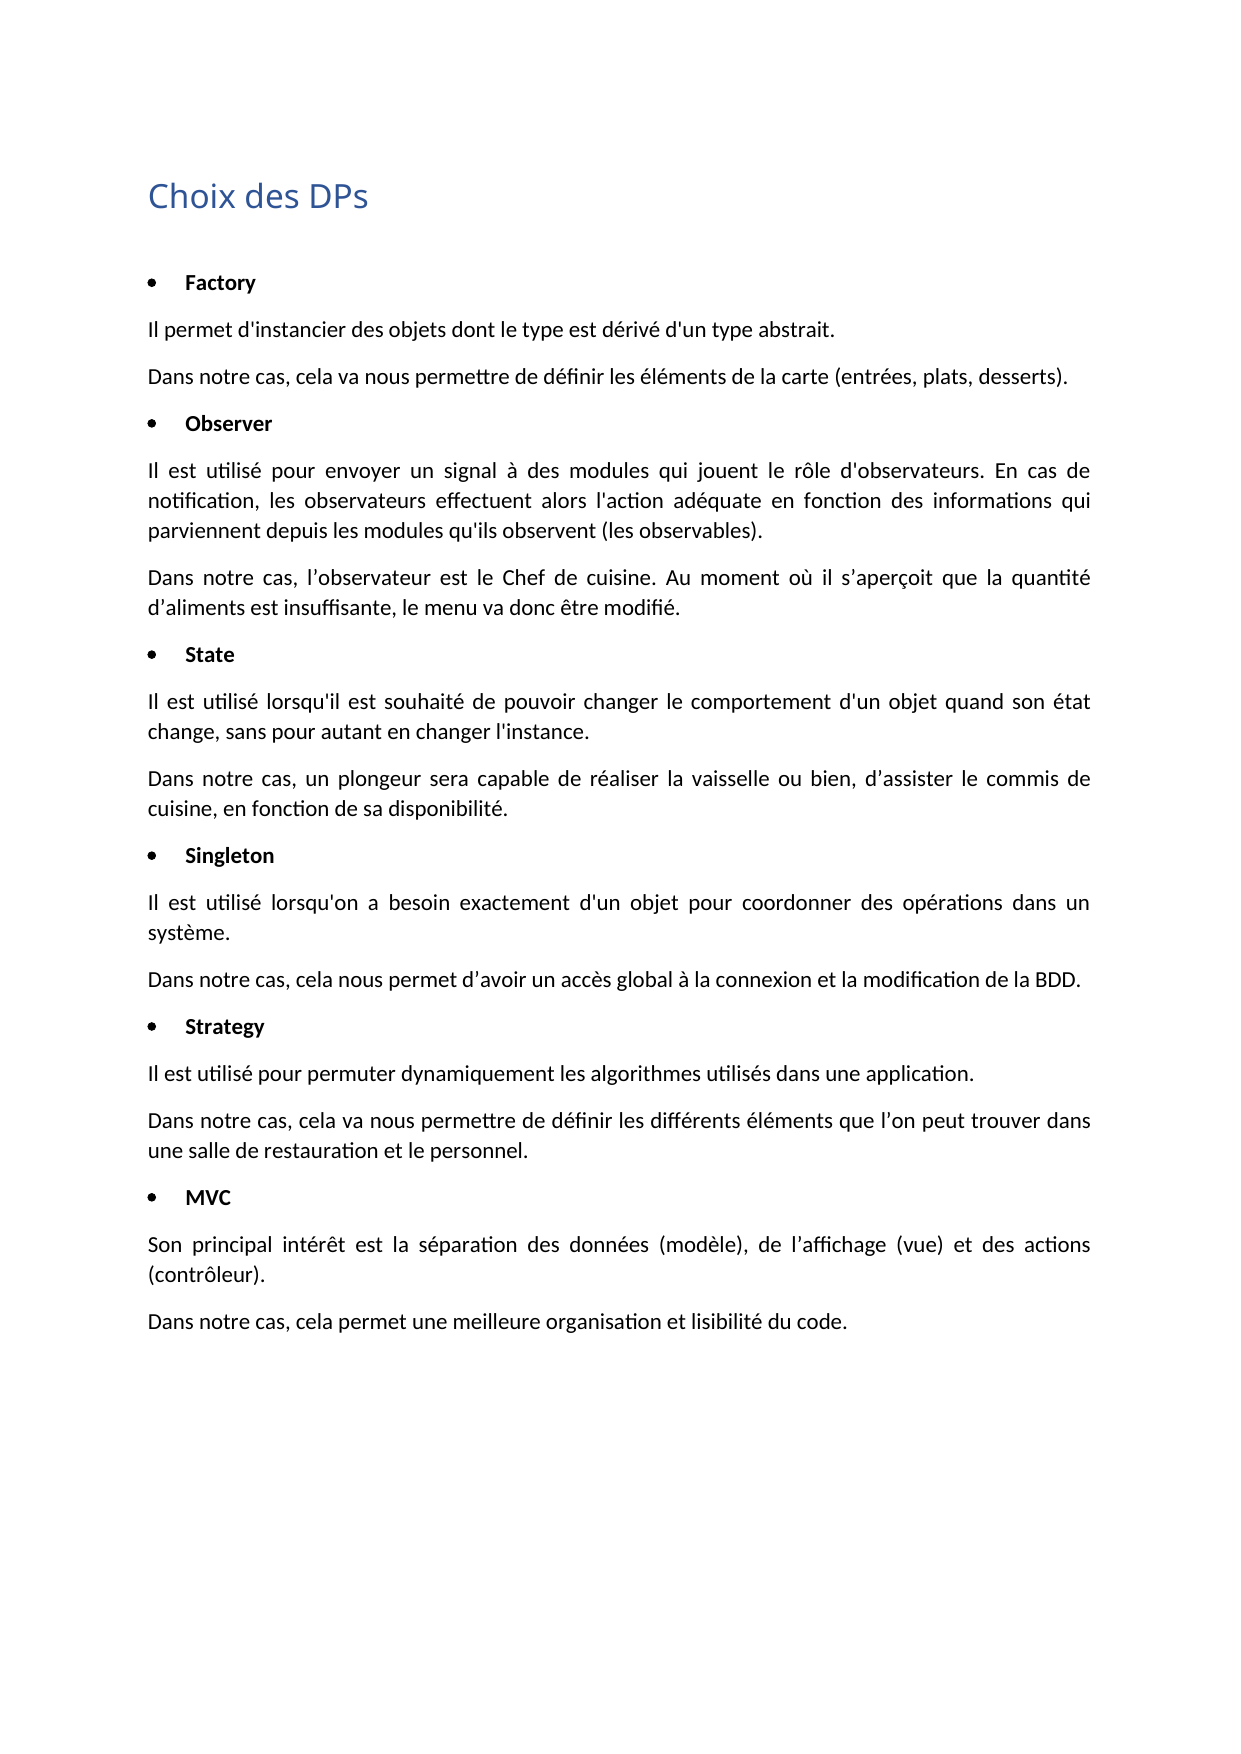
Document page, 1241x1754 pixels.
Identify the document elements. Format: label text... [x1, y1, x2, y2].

text Il est utilisé pour envoyer un signal à des modules qui jouent le rôle d'observateurs. En cas de notification, les observateurs effectuent alors l'action adéquate en fonction des informations qui parviennent depuis les modules qu'ils observent (les observables). [148, 456, 1093, 544]
text Il est utilisé lorsqu'il est souhaité de pouvoir changer le comportement d'un objet quand son état change, sans pour autant en changer l'instance. [148, 687, 1093, 745]
text Dans notre cas, cela va nous permettre de définir les éléments de la carte (entrées, plats, desserts). [148, 362, 1093, 390]
subtitle Choix des DPs [148, 173, 1093, 218]
list State [148, 640, 1093, 668]
text Dans notre cas, l’observateur est le Chef de cuisine. Au moment où il s’aperçoit que la quantité d’aliments est insuffisante, le menu va donc être modifié. [148, 563, 1093, 621]
text Son principal intérêt est la séparation des données (modèle), de l’affichage (vue) et des actions (contrôleur). [148, 1230, 1093, 1288]
list MVC [148, 1183, 1093, 1211]
text Dans notre cas, un plongeur sera capable de réaliser la vaisselle ou bien, d’assister le commis de cuisine, en fonction de sa disponibilité. [148, 764, 1093, 822]
text Il permet d'instancier des objets dont le type est dérivé d'un type abstrait. [148, 315, 1093, 343]
list Factory [148, 268, 1093, 296]
text Il est utilisé pour permuter dynamiquement les algorithmes utilisés dans une application. [148, 1059, 1093, 1087]
text Dans notre cas, cela va nous permettre de définir les différents éléments que l’on peut trouver dans une salle de restauration et le personnel. [148, 1106, 1093, 1164]
text Dans notre cas, cela nous permet d’avoir un accès global à la connexion et la modification de la BDD. [148, 965, 1093, 993]
text Il est utilisé lorsqu'on a besoin exactement d'un objet pour coordonner des opérations dans un système. [148, 888, 1093, 946]
list Strategy [148, 1012, 1093, 1040]
text Dans notre cas, cela permet une meilleure organisation et lisibilité du code. [148, 1307, 1093, 1335]
list Singleton [148, 841, 1093, 869]
list Observer [148, 409, 1093, 437]
